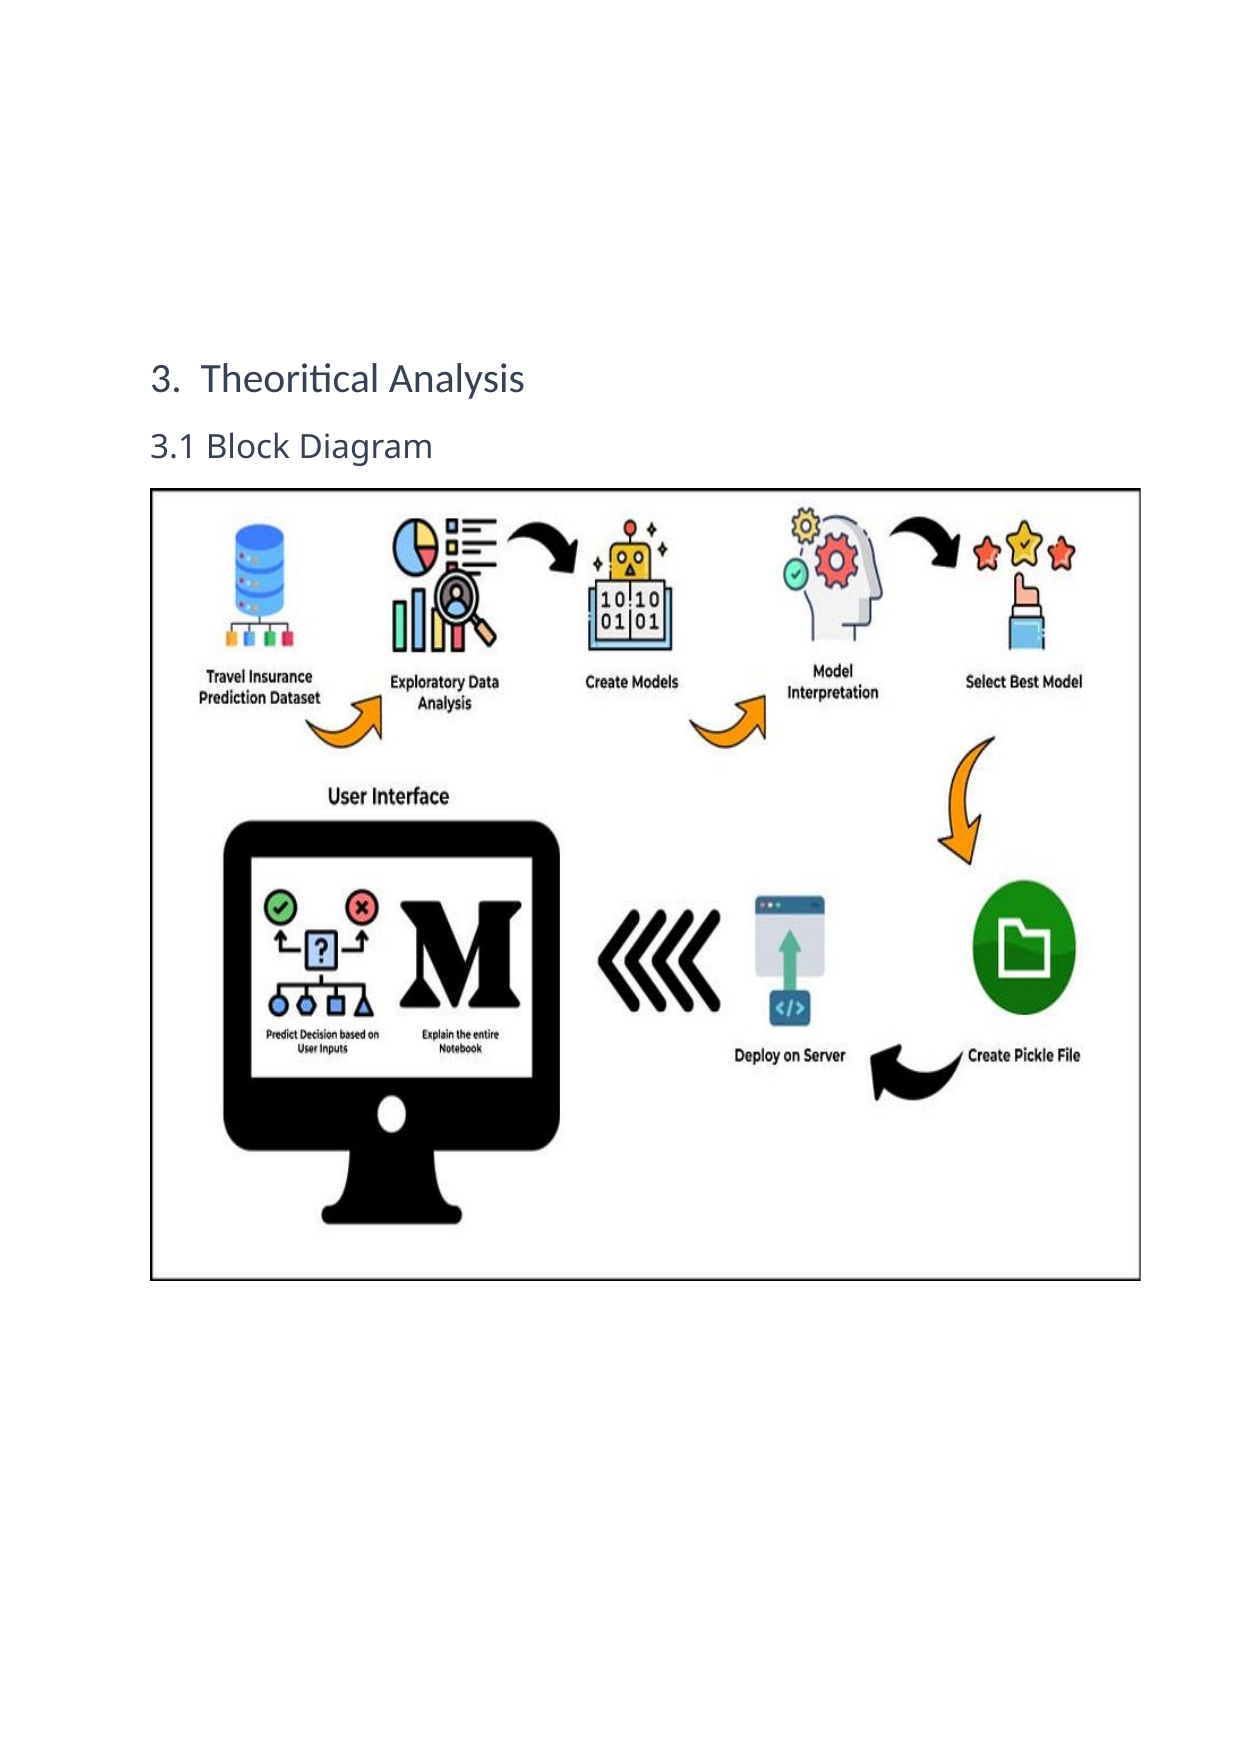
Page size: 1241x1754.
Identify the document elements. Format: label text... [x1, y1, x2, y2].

text 3. Theoritical Analysis [150, 352, 1090, 402]
text 3.1 Block Diagram [150, 423, 1090, 469]
picture [150, 488, 1141, 1281]
